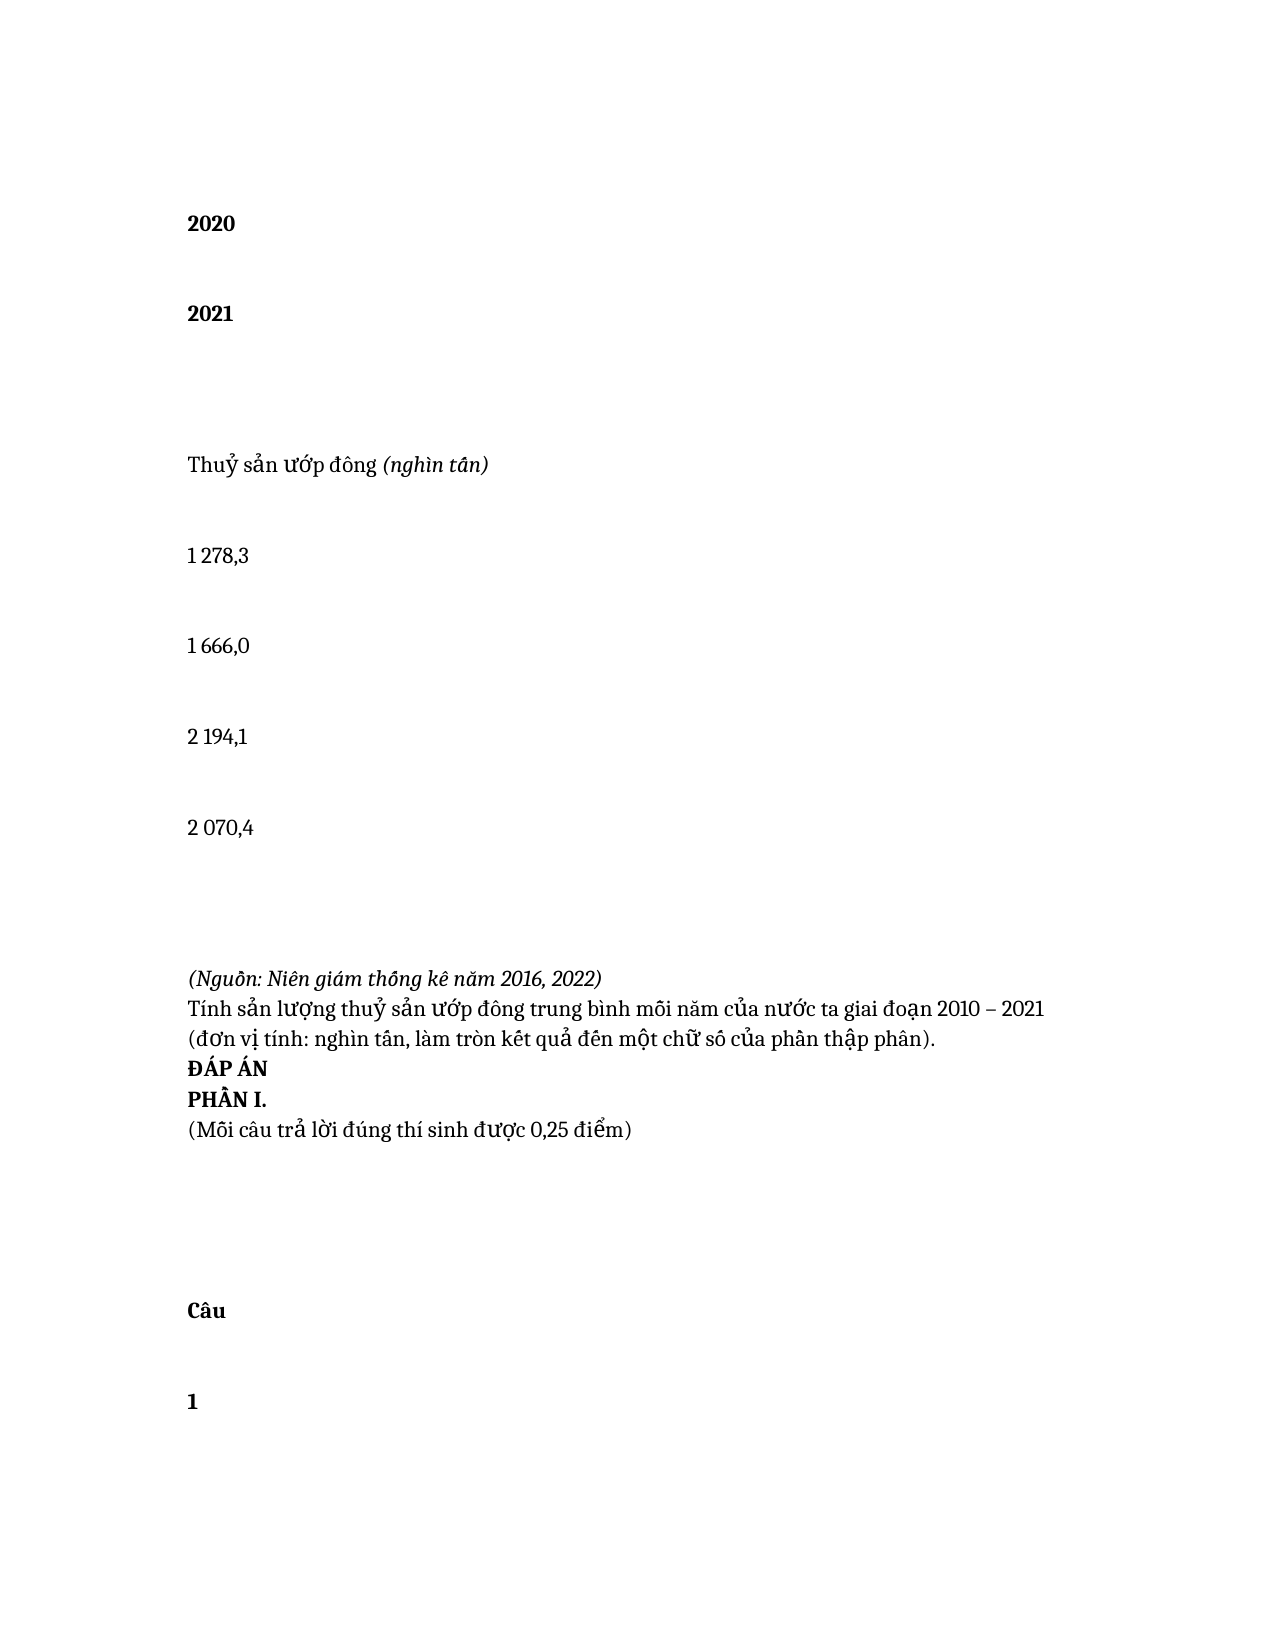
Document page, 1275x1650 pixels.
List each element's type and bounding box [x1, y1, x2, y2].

text [187, 150, 1087, 1475]
